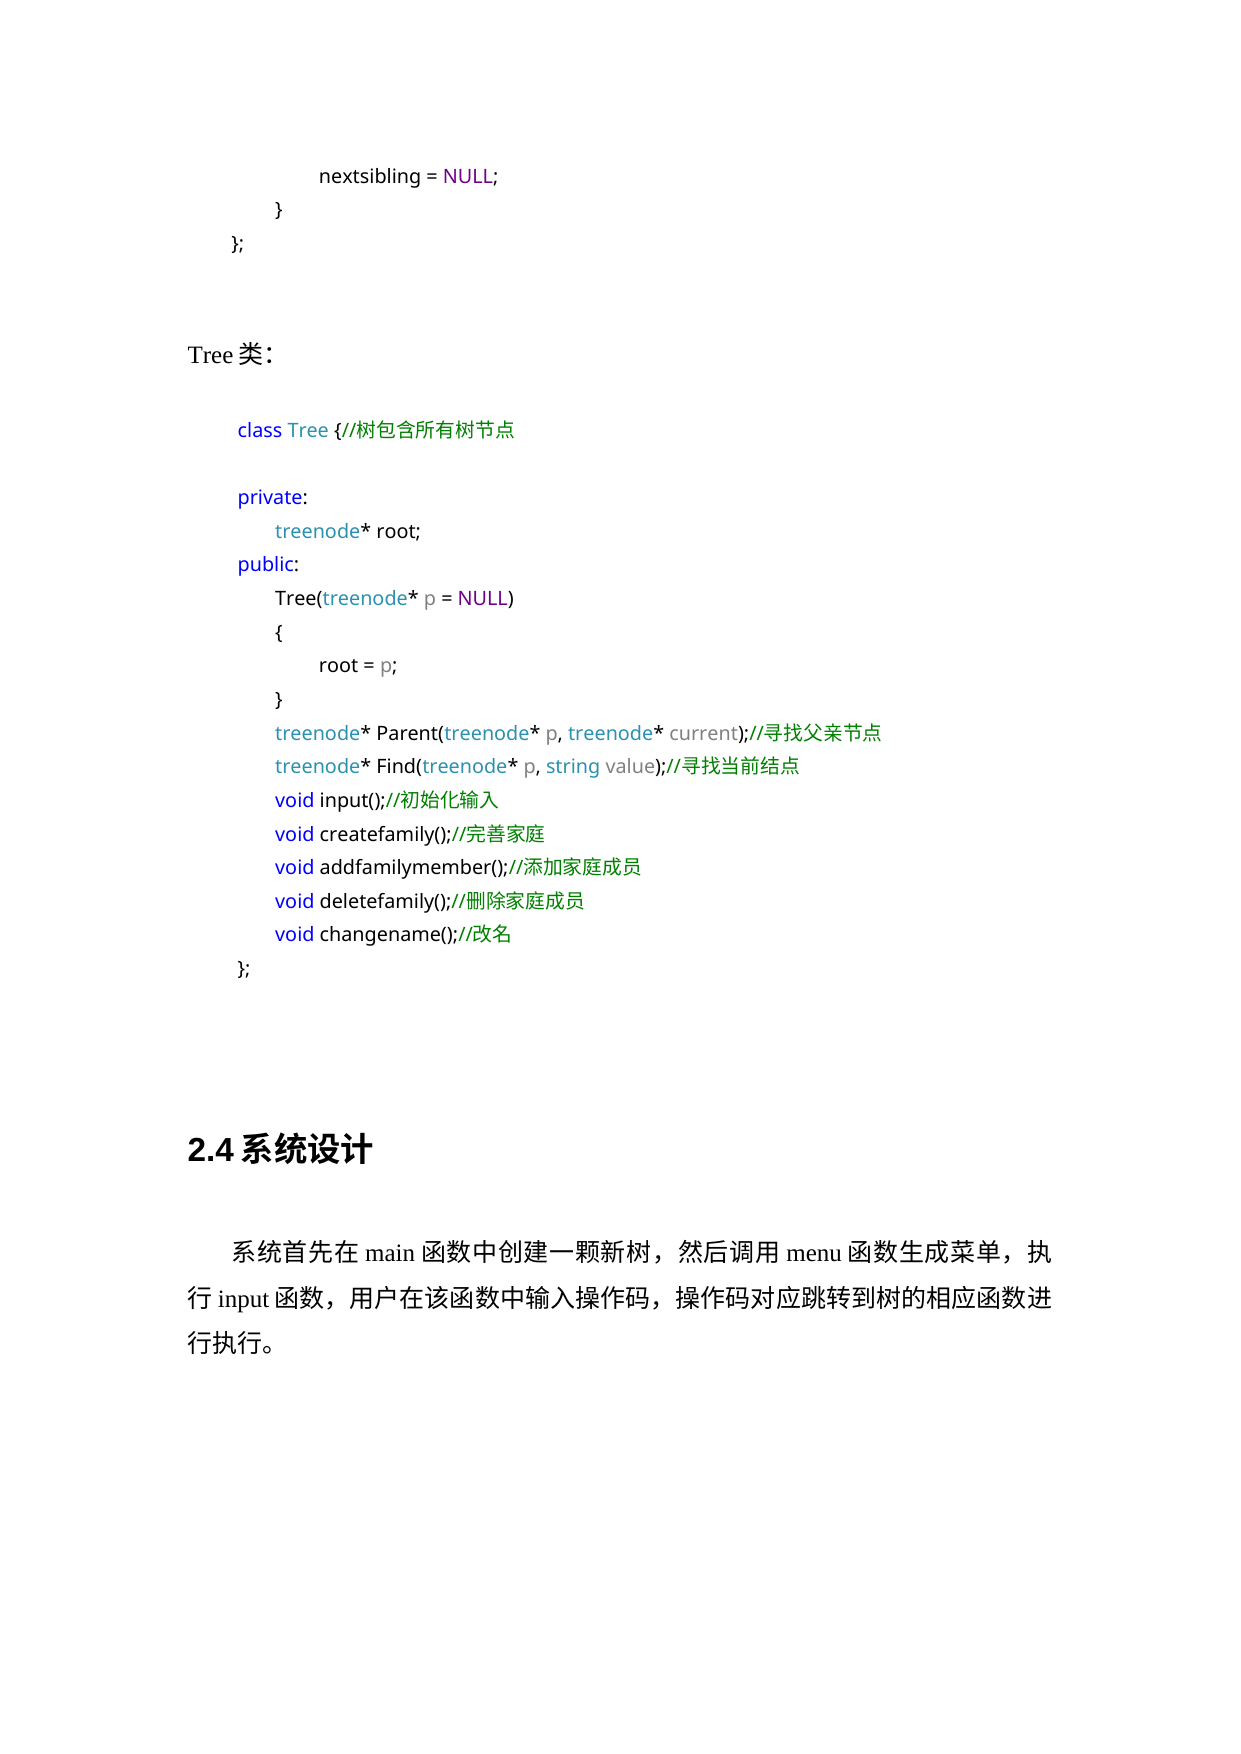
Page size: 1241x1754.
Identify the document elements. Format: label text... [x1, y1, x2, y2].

text void createfamily();//完善家庭 [187, 820, 1053, 847]
subtitle 2.4系统设计 [187, 1123, 1053, 1171]
text treenode* root; [187, 517, 1053, 544]
text root = p; [187, 652, 1053, 678]
text void input();//初始化输入 [187, 786, 1053, 813]
text private: [187, 483, 1053, 510]
text { [187, 618, 1053, 645]
text Tree(treenode* p = NULL) [187, 584, 1053, 611]
text void deletefamily();//删除家庭成员 [187, 887, 1053, 914]
text treenode* Find(treenode* p, string value);//寻找当前结点 [187, 752, 1053, 779]
text class Tree {//树包含所有树节点 [187, 416, 1053, 443]
text void addfamilymember();//添加家庭成员 [187, 853, 1053, 880]
text }; [187, 954, 1053, 981]
text treenode* Parent(treenode* p, treenode* current);//寻找父亲节点 [187, 719, 1053, 746]
text } [187, 196, 1053, 223]
text nextsibling = NULL; [187, 162, 1053, 189]
text public: [187, 551, 1053, 578]
text void changename();//改名 [187, 921, 1053, 948]
text } [187, 685, 1053, 712]
list 系统首先在main函数中创建一颗新树，然后调用menu函数生成菜单，执行input函数，用户在该函数中输入操作码，操作码对应跳转到树的相应函数进行执行。 [187, 1233, 1053, 1360]
text Tree类： [187, 335, 1053, 371]
list }; [187, 229, 1053, 256]
